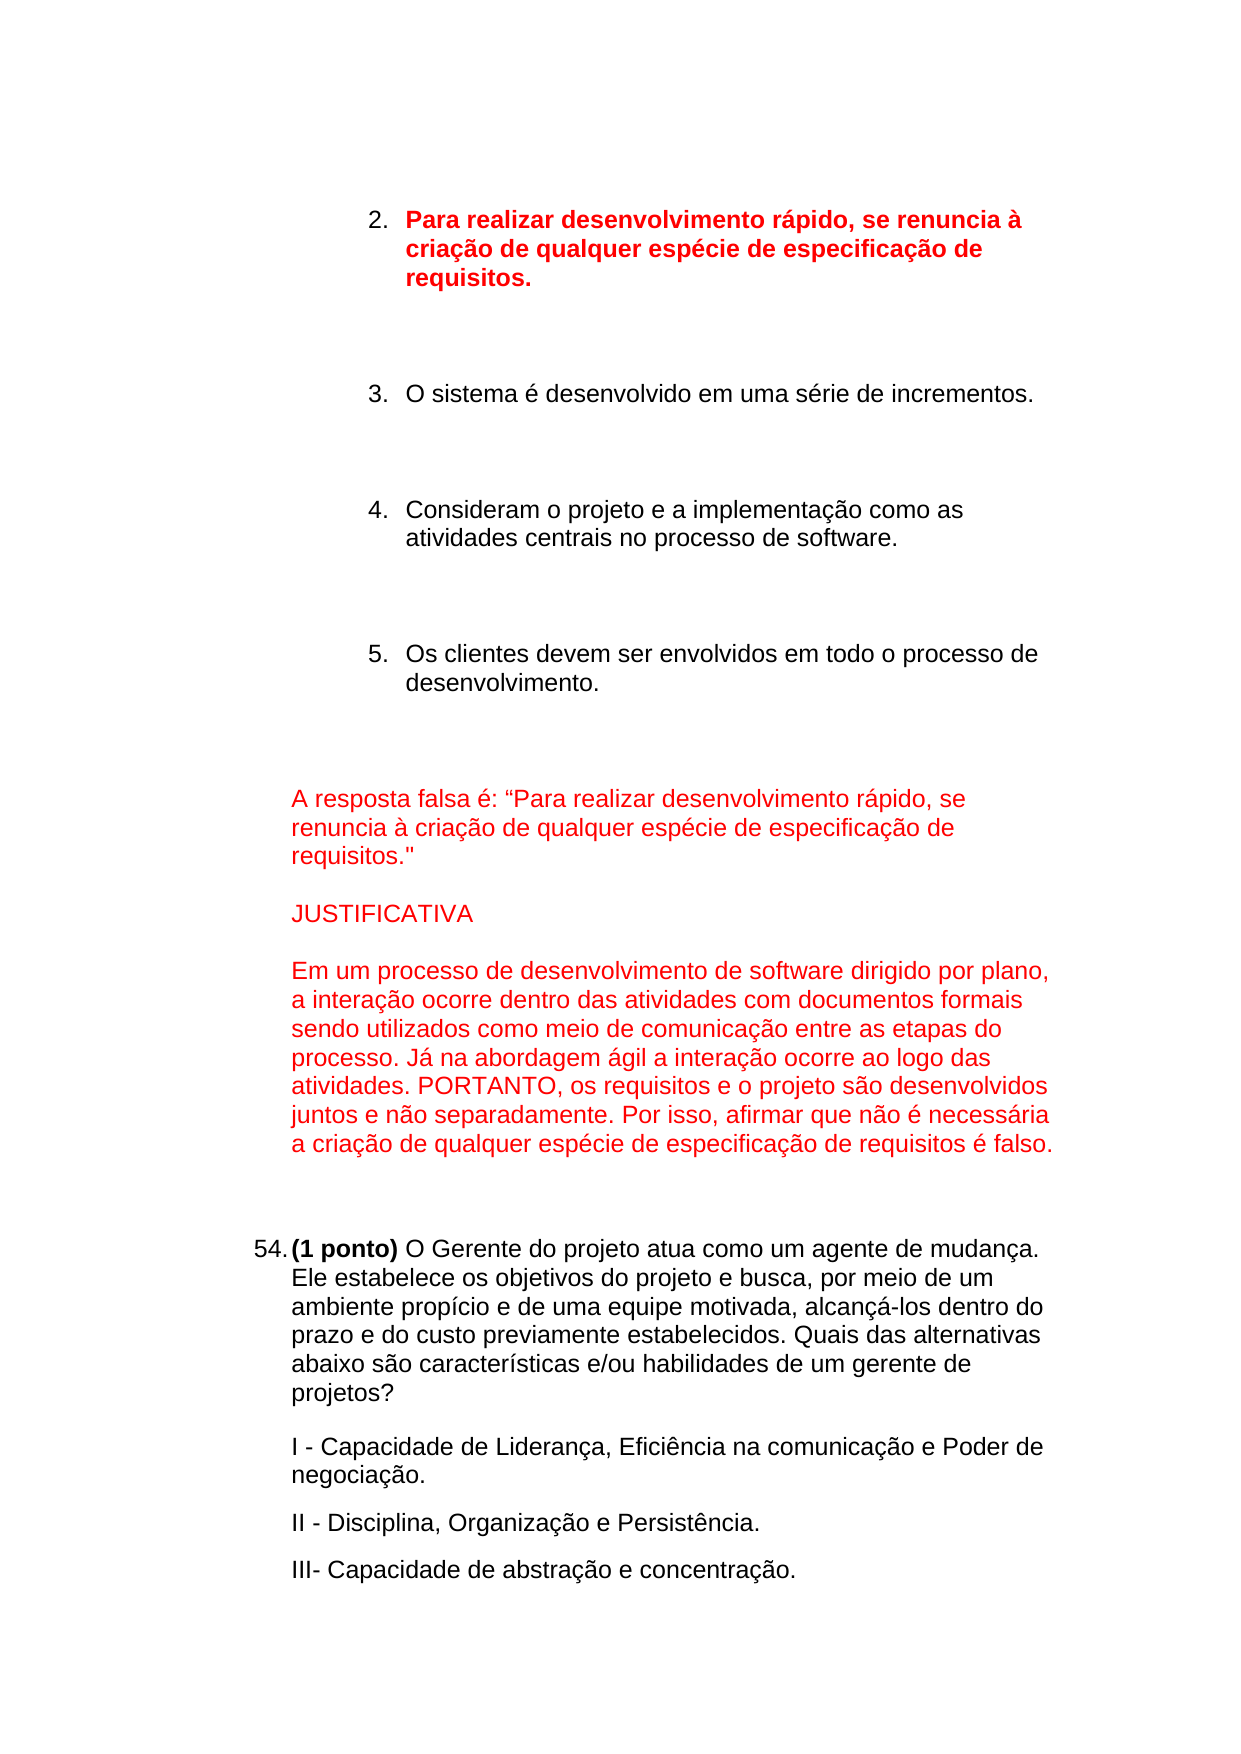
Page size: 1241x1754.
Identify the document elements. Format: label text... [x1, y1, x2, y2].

list (1 ponto) O Gerente do projeto atua como um agente de mudança. Ele estabelece os objetivos do projeto e busca, por meio de um ambiente propício e de uma equipe motivada, alcançá-los dentro do prazo e do custo previamente estabelecidos. Quais das alternativas abaixo são características e/ou habilidades de um gerente de projetos? [254, 1234, 1063, 1407]
text A resposta falsa é: “Para realizar desenvolvimento rápido, se renuncia à criação de qualquer espécie de especificação de requisitos." JUSTIFICATIVA Em um processo de desenvolvimento de software dirigido por plano, a interação ocorre dentro das atividades com documentos formais sendo utilizados como meio de comunicação entre as etapas do processo. Já na abordagem ágil a interação ocorre ao logo das atividades. PORTANTO, os requisitos e o projeto são desenvolvidos juntos e não separadamente. Por isso, afirmar que não é necessária a criação de qualquer espécie de especificação de requisitos é falso. [291, 784, 1063, 1158]
list Os clientes devem ser envolvidos em todo o processo de desenvolvimento. [368, 639, 1063, 697]
list O sistema é desenvolvido em uma série de incrementos. [368, 379, 1063, 408]
list Consideram o projeto e a implementação como as atividades centrais no processo de software. [368, 495, 1063, 552]
text I - Capacidade de Liderança, Eficiência na comunicação e Poder de negociação. [291, 1432, 1063, 1489]
list Para realizar desenvolvimento rápido, se renuncia à criação de qualquer espécie de especificação de requisitos. [368, 206, 1063, 292]
text II - Disciplina, Organização e Persistência. [291, 1508, 1063, 1537]
text III- Capacidade de abstração e concentração. [291, 1556, 1063, 1584]
